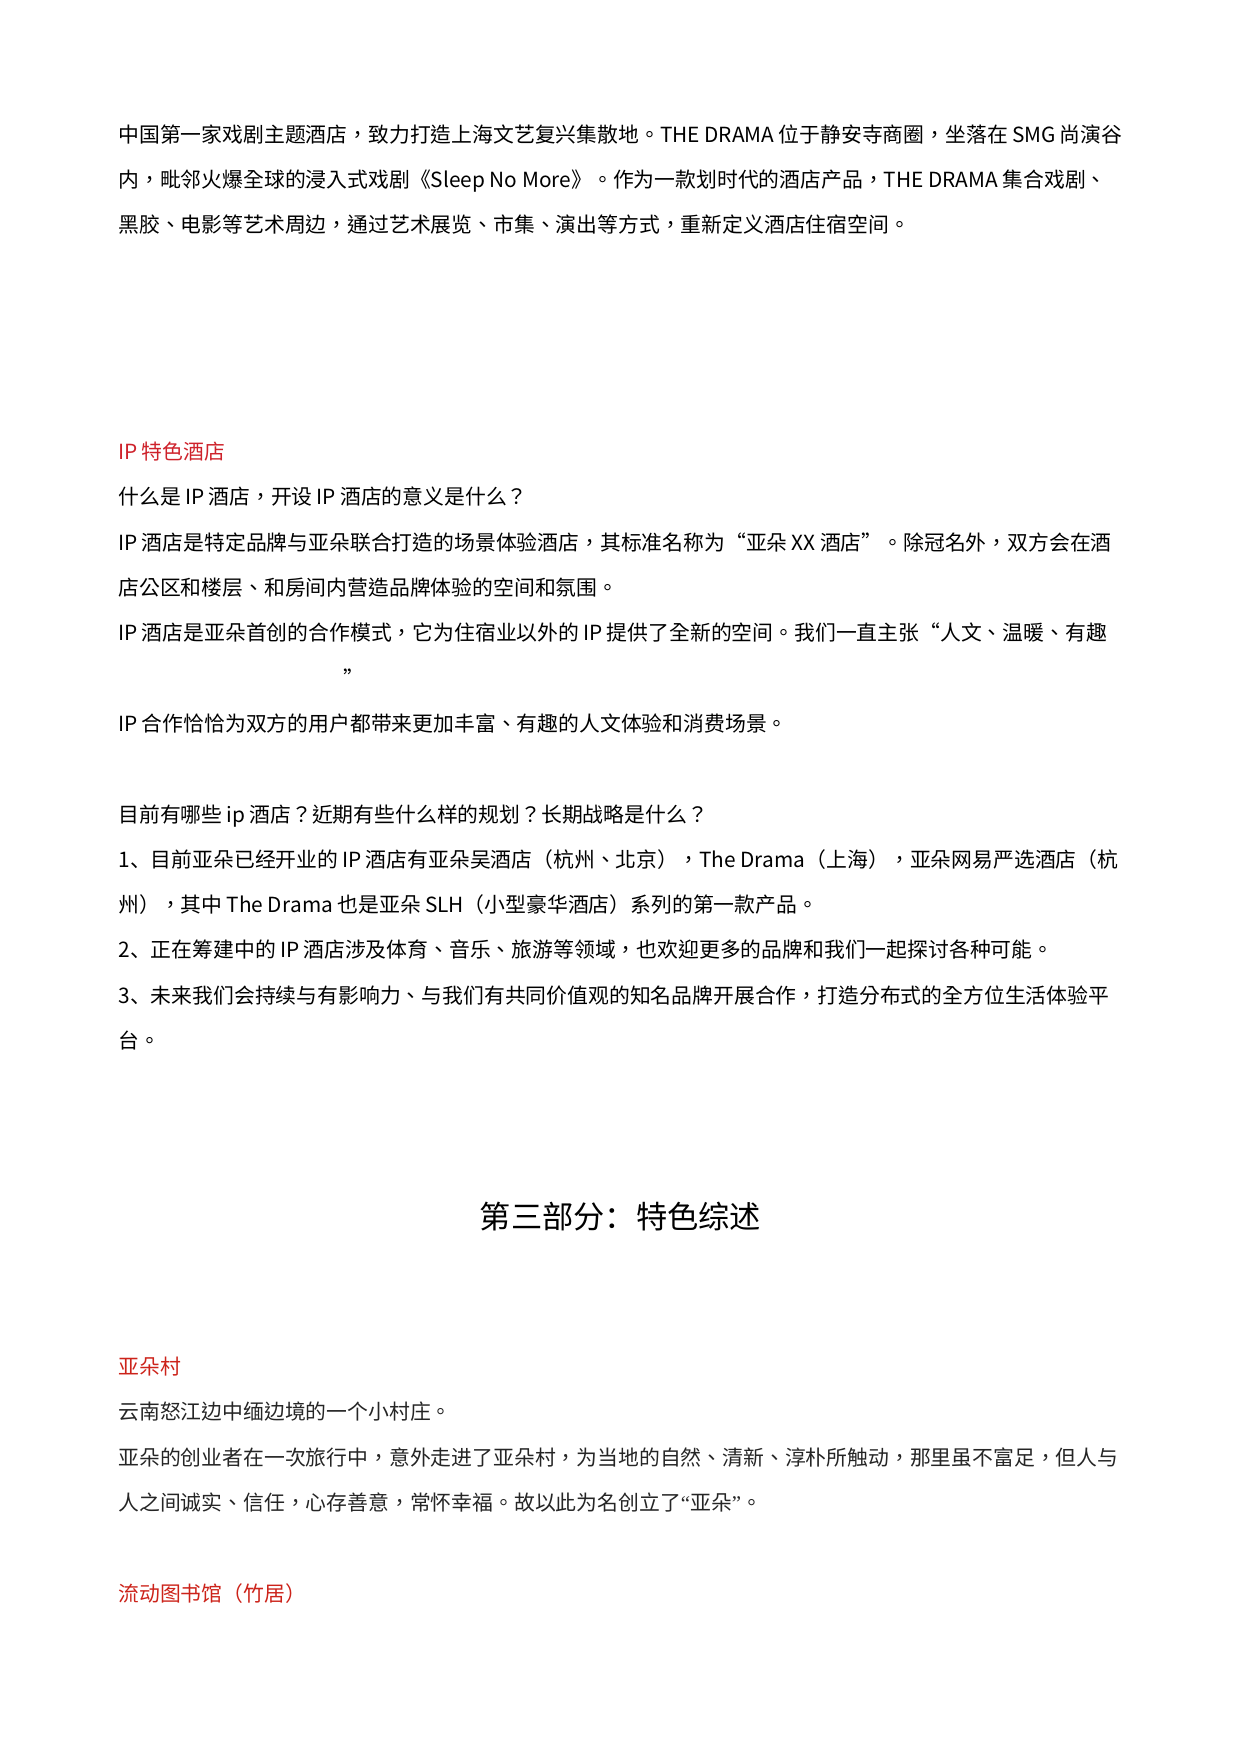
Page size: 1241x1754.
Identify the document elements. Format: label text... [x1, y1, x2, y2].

text IP合作恰恰为双方的用户都带来更加丰富、有趣的人文体验和消费场景。 [118, 707, 1122, 737]
text 目前有哪些ip酒店？近期有些什么样的规划？长期战略是什么？ [118, 798, 1122, 828]
text 1、目前亚朵已经开业的IP酒店有亚朵吴酒店（杭州、北京），The Drama（上海），亚朵网易严选酒店（杭 [118, 843, 1122, 873]
text 亚朵的创业者在一次旅行中，意外走进了亚朵村，为当地的自然、清新、淳朴所触动，那里虽不富足，但人与人之间诚实、信任，心存善意，常怀幸福。故以此为名创立了“亚朵”。 [118, 1441, 1122, 1516]
text 中国第一家戏剧主题酒店，致力打造上海文艺复兴集散地。THE DRAMA位于静安寺商圈，坐落在SMG尚演谷内，毗邻火爆全球的浸入式戏剧《Sleep No More》。作为一款划时代的酒店产品，THE DRAMA集合戏剧、黑胶、电影等艺术周边，通过艺术展览、市集、演出等方式，重新定义酒店住宿空间。 [118, 118, 1122, 239]
text IP特色酒店 [118, 435, 1122, 466]
text IP酒店是特定品牌与亚朵联合打造的场景体验酒店，其标准名称为“亚朵XX酒店”。除冠名外，双方会在酒 [118, 526, 1122, 556]
text IP酒店是亚朵首创的合作模式，它为住宿业以外的IP提供了全新的空间。我们一直主张“人文、温暖、有趣” [118, 617, 1122, 692]
text 州），其中The Drama也是亚朵SLH（小型豪华酒店）系列的第一款产品。 [118, 888, 1122, 919]
text 流动图书馆（竹居） [118, 1577, 1122, 1607]
text 台。 [118, 1024, 1122, 1054]
text 店公区和楼层、和房间内营造品牌体验的空间和氛围。 [118, 571, 1122, 601]
text 第三部分：特色综述 [118, 1192, 1122, 1237]
text 云南怒江边中缅边境的一个小村庄。 [118, 1396, 1122, 1426]
text 3、未来我们会持续与有影响力、与我们有共同价值观的知名品牌开展合作，打造分布式的全方位生活体验平 [118, 979, 1122, 1009]
text 亚朵村 [118, 1350, 1122, 1381]
text 什么是IP酒店，开设IP酒店的意义是什么？ [118, 481, 1122, 511]
text 2、正在筹建中的IP酒店涉及体育、音乐、旅游等领域，也欢迎更多的品牌和我们一起探讨各种可能。 [118, 934, 1122, 964]
